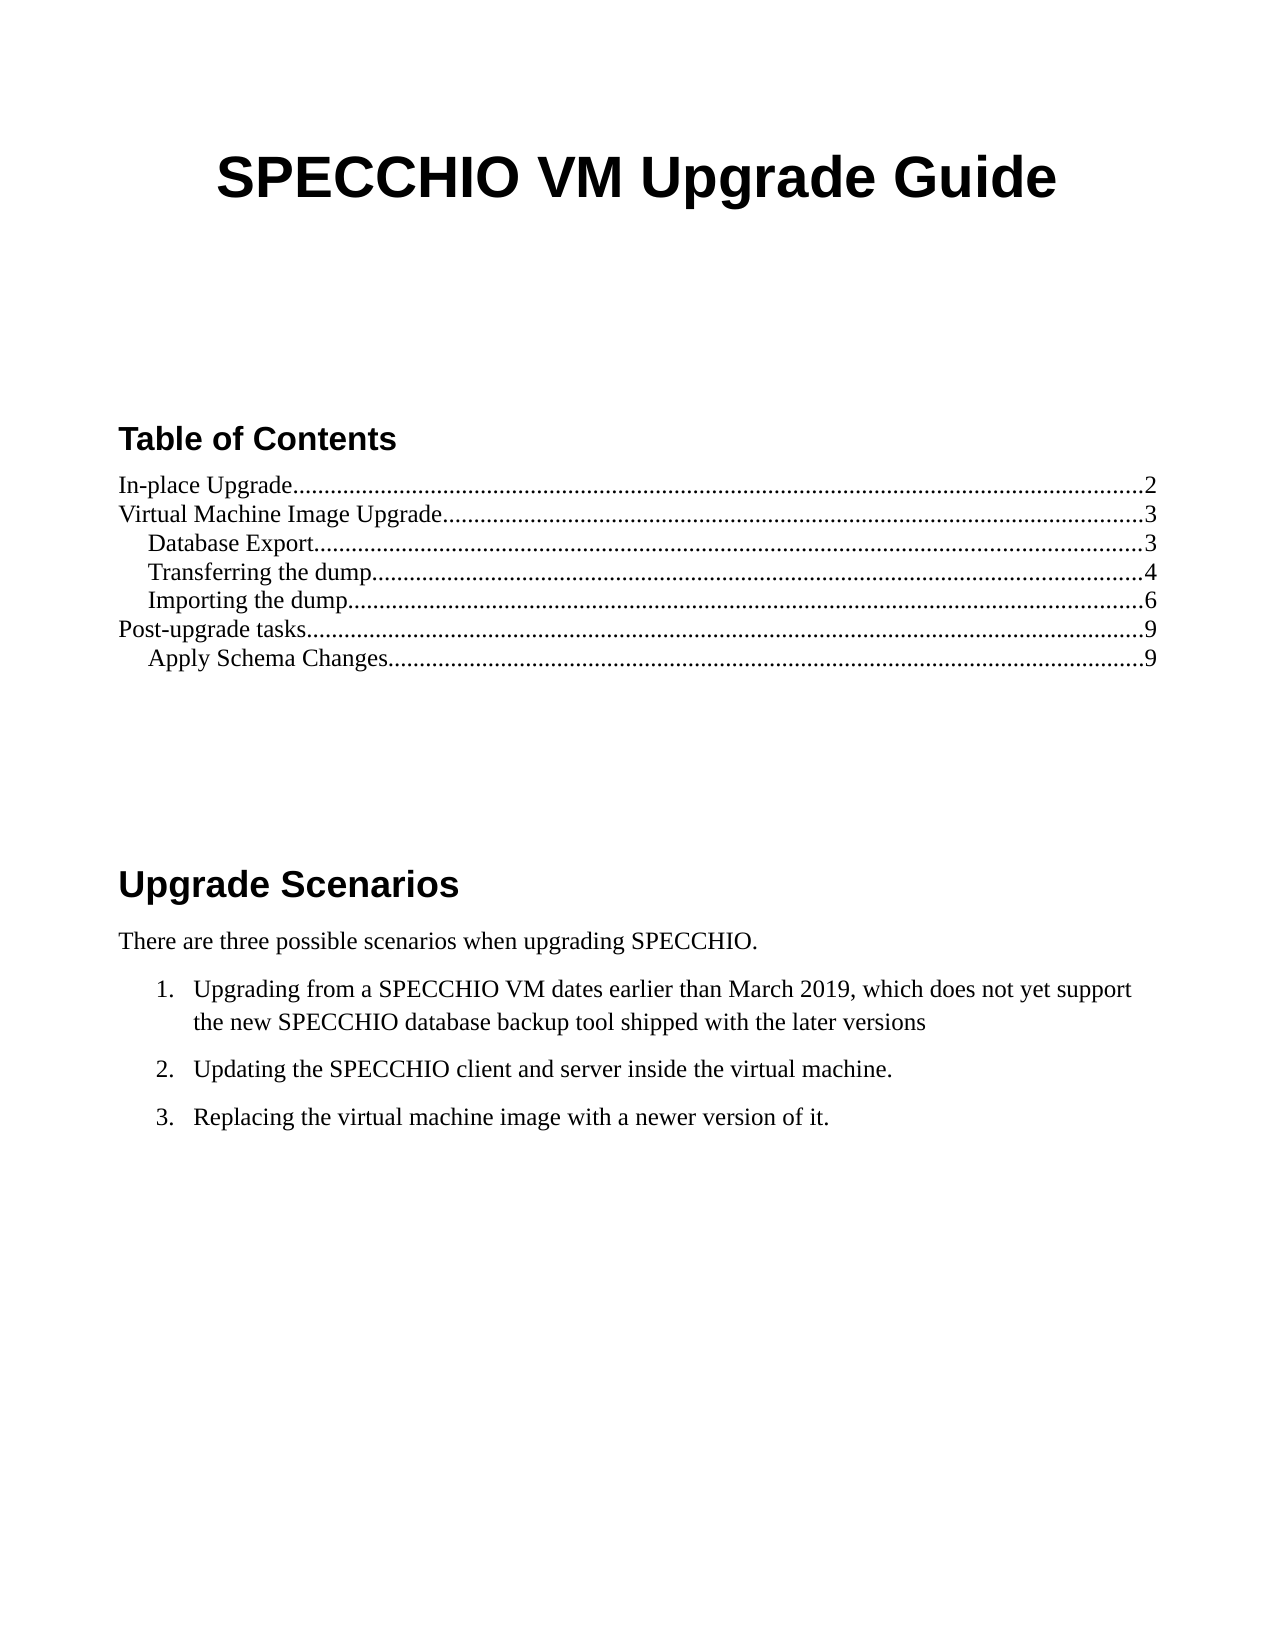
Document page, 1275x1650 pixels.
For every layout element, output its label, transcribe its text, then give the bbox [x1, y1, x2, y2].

title SPECCHIO VM Upgrade Guide [118, 143, 1157, 210]
list Replacing the virtual machine image with a newer version of it. [156, 1102, 1157, 1131]
subtitle Upgrade Scenarios [118, 862, 1157, 905]
subtitle Table of Contents [118, 419, 1157, 458]
text There are three possible scenarios when upgrading SPECCHIO. [118, 926, 1157, 955]
list Updating the SPECCHIO client and server inside the virtual machine. [156, 1054, 1157, 1083]
list Upgrading from a SPECCHIO VM dates earlier than March 2019, which does not yet support the new SPECCHIO database backup tool shipped with the later versions [156, 974, 1157, 1036]
